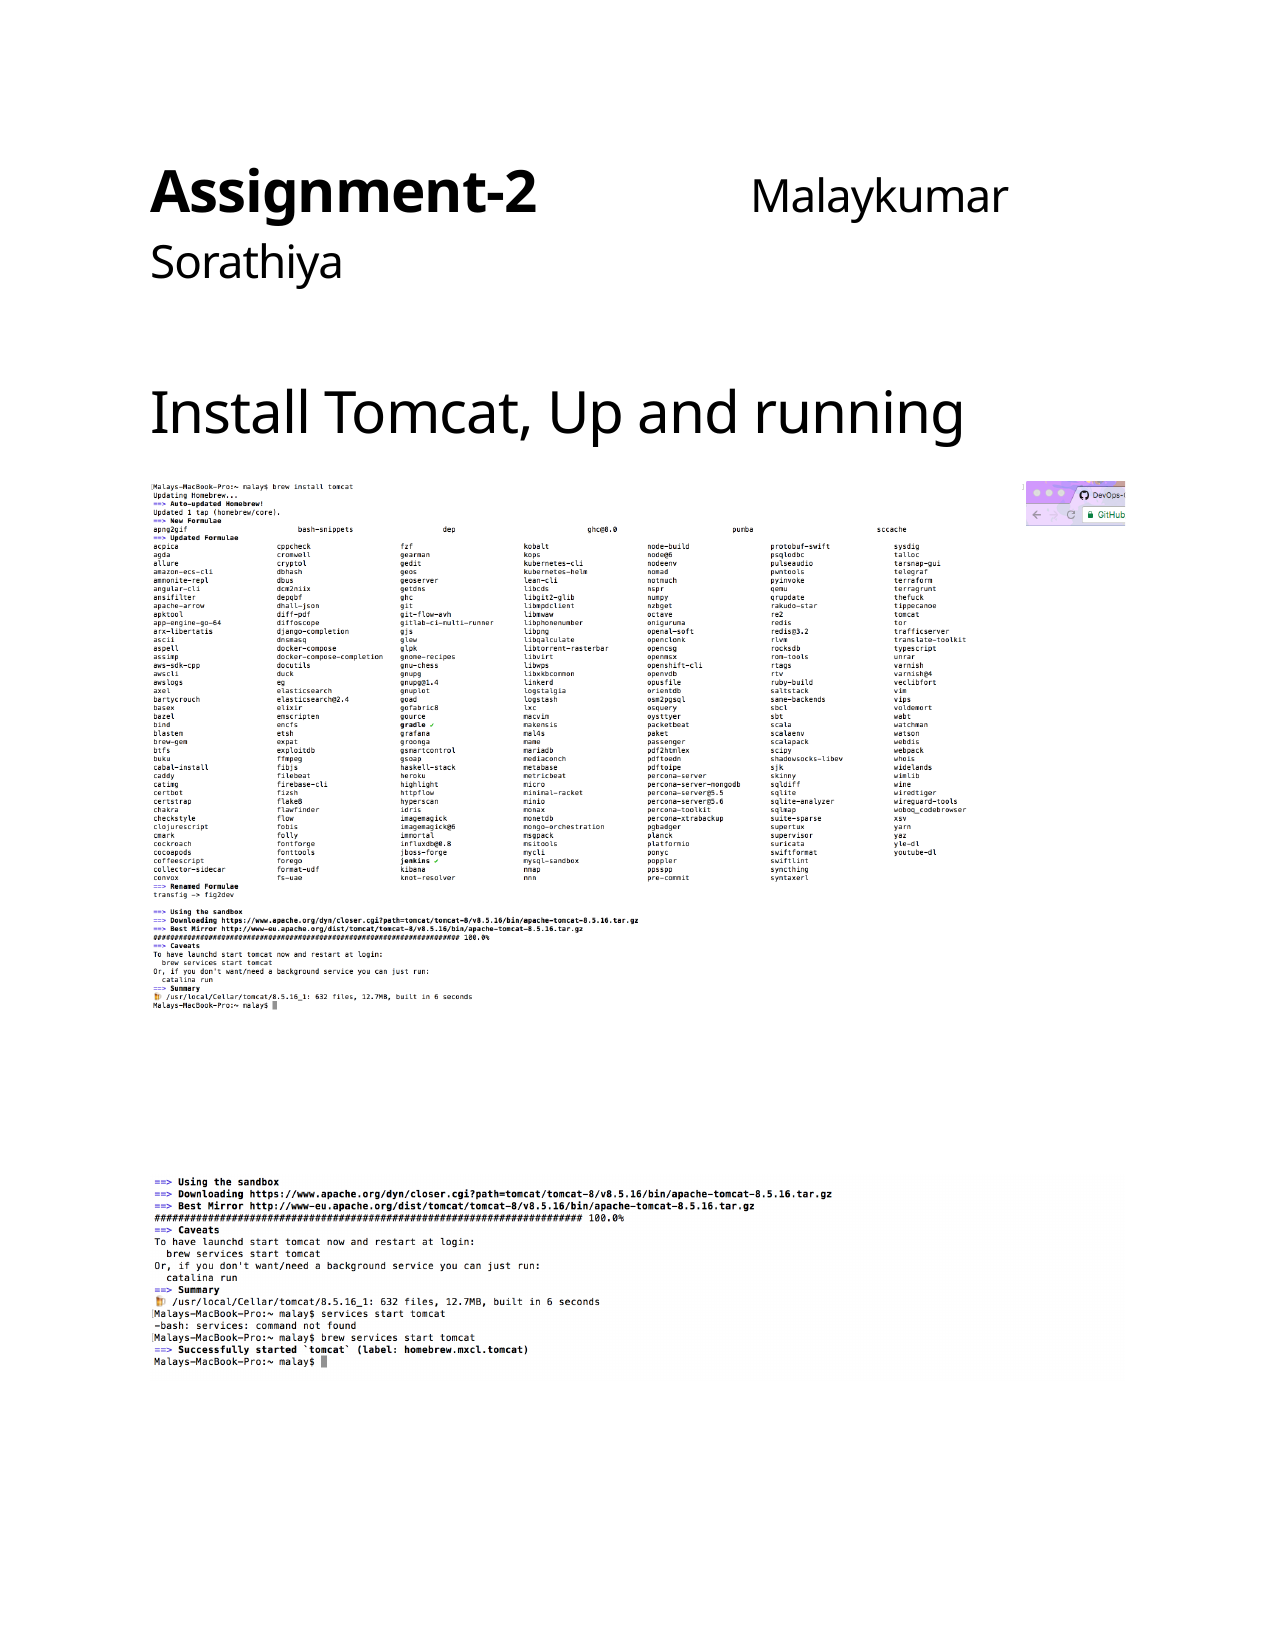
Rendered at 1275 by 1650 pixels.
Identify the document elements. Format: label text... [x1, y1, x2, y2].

picture [150, 1174, 1125, 1381]
picture [150, 481, 1125, 1022]
title Install Tomcat, Up and running [150, 371, 1125, 451]
title Assignment-2 Malaykumar Sorathiya [150, 150, 1125, 292]
